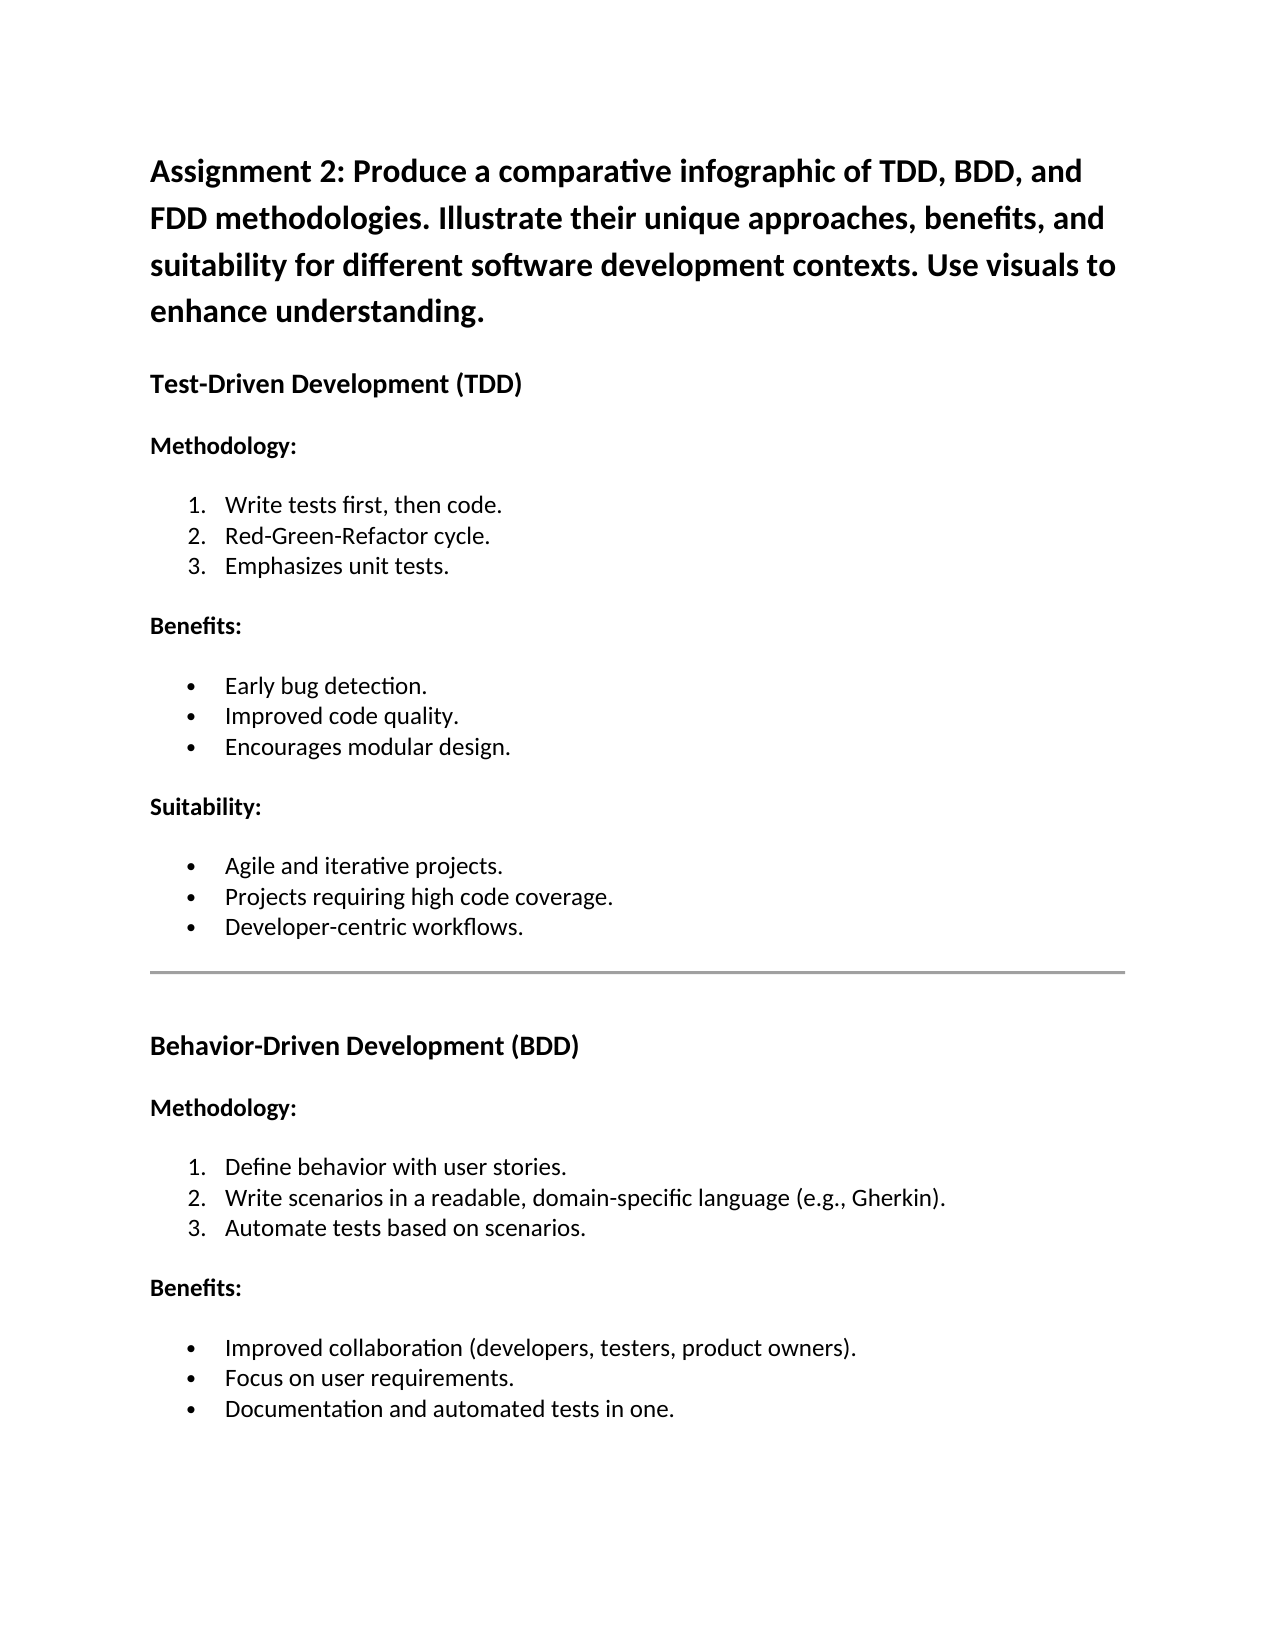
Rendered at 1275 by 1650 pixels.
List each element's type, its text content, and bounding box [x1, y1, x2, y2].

text Behavior-Driven Development (BDD) [150, 1028, 1125, 1063]
text Benefits: [150, 1272, 1125, 1303]
list Automate tests based on scenarios. [187, 1212, 1125, 1243]
list Projects requiring high code coverage. [187, 881, 1125, 911]
list Developer-centric workflows. [187, 911, 1125, 942]
list Write scenarios in a readable, domain-specific language (e.g., Gherkin). [187, 1182, 1125, 1212]
subtitle Test-Driven Development (TDD) [150, 366, 1125, 401]
list Improved code quality. [187, 700, 1125, 731]
list Focus on user requirements. [187, 1362, 1125, 1393]
list Early bug detection. [187, 670, 1125, 700]
list Define behavior with user stories. [187, 1151, 1125, 1182]
list Documentation and automated tests in one. [187, 1393, 1125, 1423]
text Methodology: [150, 430, 1125, 460]
text Methodology: [150, 1092, 1125, 1122]
list Red-Green-Refactor cycle. [187, 520, 1125, 551]
list Improved collaboration (developers, testers, product owners). [187, 1332, 1125, 1362]
list Emphasizes unit tests. [187, 551, 1125, 581]
text Assignment 2: Produce a comparative infographic of TDD, BDD, and FDD methodologies. Illustrate their unique approaches, benefits, and suitability for different software development contexts. Use visuals to enhance understanding. [150, 150, 1125, 331]
list Agile and iterative projects. [187, 850, 1125, 881]
list Encourages modular design. [187, 731, 1125, 761]
list Write tests first, then code. [187, 489, 1125, 520]
text Benefits: [150, 610, 1125, 641]
text Suitability: [150, 791, 1125, 821]
